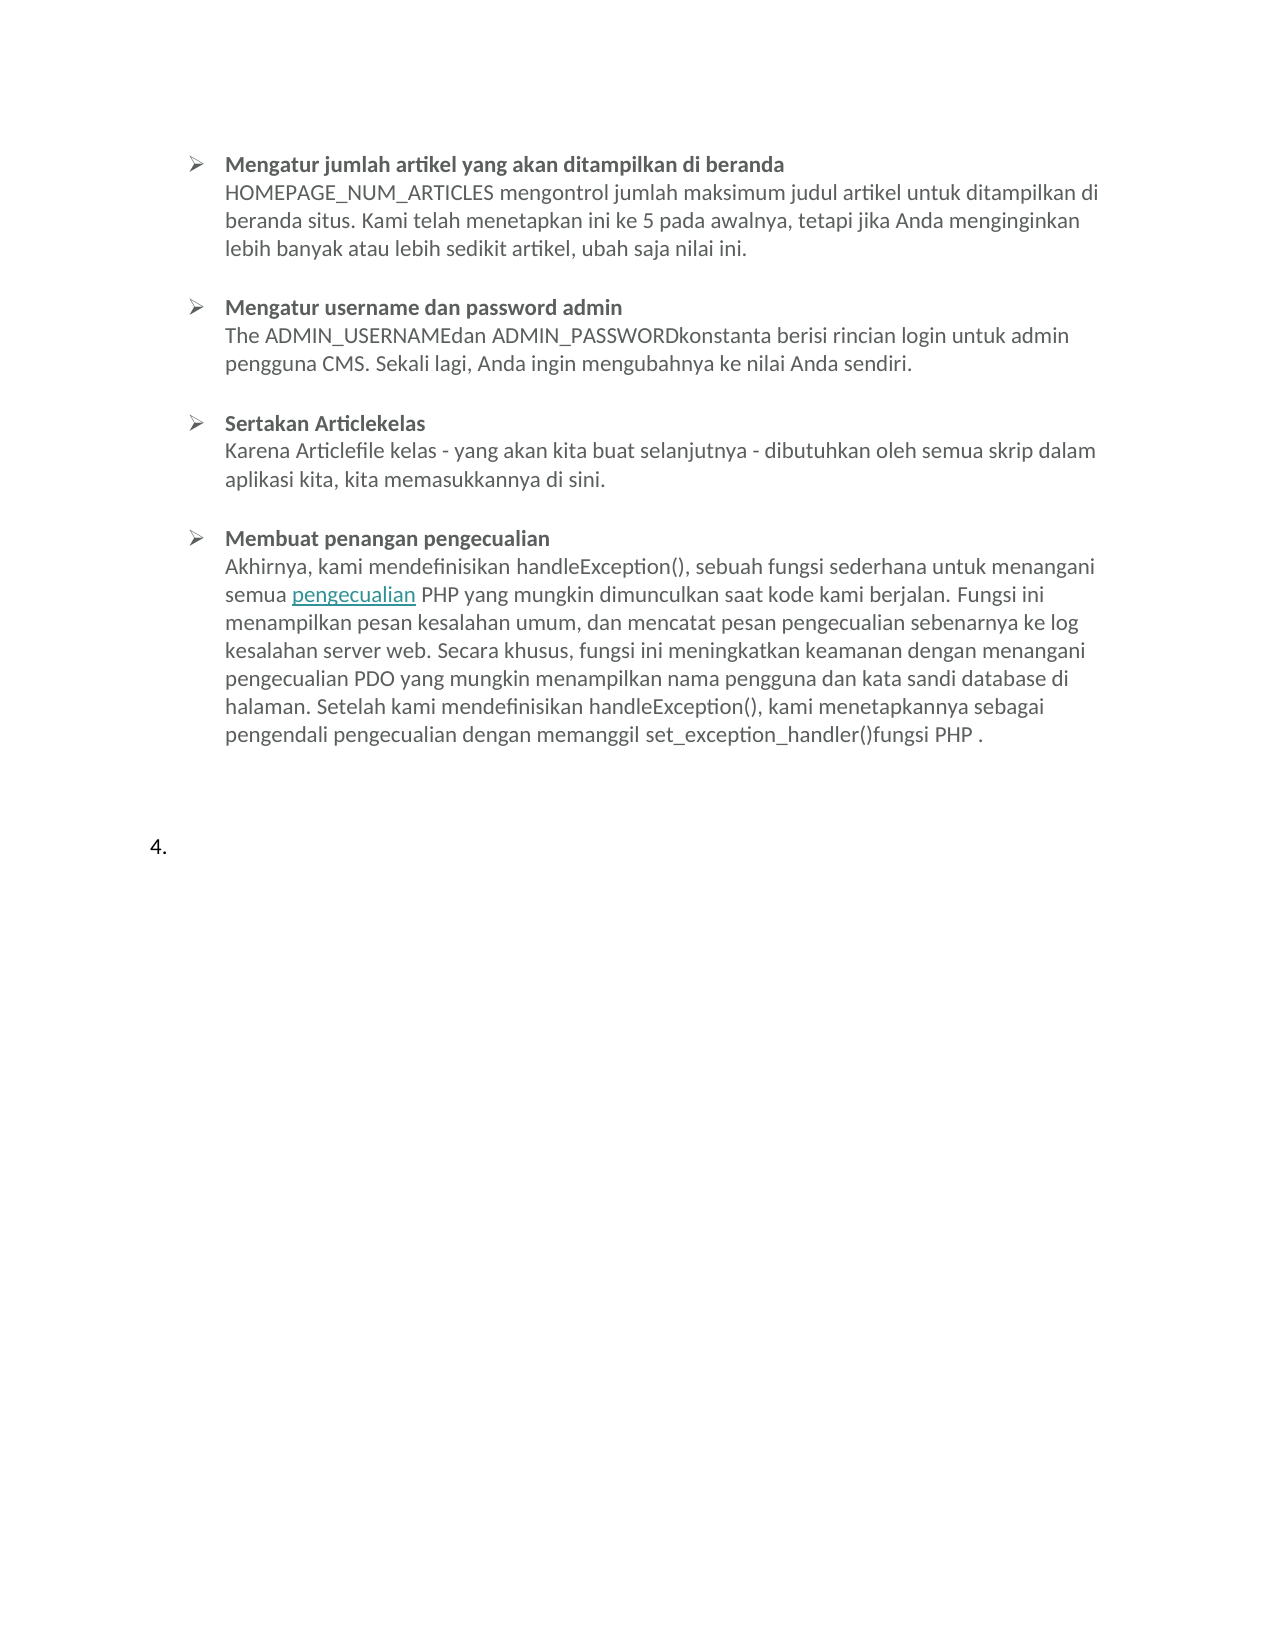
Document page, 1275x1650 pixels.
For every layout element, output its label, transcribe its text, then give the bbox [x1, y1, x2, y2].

list Membuat penangan pengecualian Akhirnya, kami mendefinisikan handleException(), sebuah fungsi sederhana untuk menangani semua pengecualian PHP yang mungkin dimunculkan saat kode kami berjalan. Fungsi ini menampilkan pesan kesalahan umum, dan mencatat pesan pengecualian sebenarnya ke log kesalahan server web. Secara khusus, fungsi ini meningkatkan keamanan dengan menangani pengecualian PDO yang mungkin menampilkan nama pengguna dan kata sandi database di halaman. Setelah kami mendefinisikan handleException(), kami menetapkannya sebagai pengendali pengecualian dengan memanggil set_exception_handler()fungsi PHP . [187, 524, 1125, 748]
list Mengatur username dan password admin The ADMIN_USERNAMEdan ADMIN_PASSWORDkonstanta berisi rincian login untuk admin pengguna CMS. Sekali lagi, Anda ingin mengubahnya ke nilai Anda sendiri. [187, 293, 1125, 377]
list Sertakan Articlekelas Karena Articlefile kelas - yang akan kita buat selanjutnya - dibutuhkan oleh semua skrip dalam aplikasi kita, kita memasukkannya di sini. [187, 409, 1125, 493]
list Mengatur jumlah artikel yang akan ditampilkan di beranda HOMEPAGE_NUM_ARTICLES mengontrol jumlah maksimum judul artikel untuk ditampilkan di beranda situs. Kami telah menetapkan ini ke 5 pada awalnya, tetapi jika Anda menginginkan lebih banyak atau lebih sedikit artikel, ubah saja nilai ini. [187, 150, 1125, 262]
text 4. [150, 832, 1125, 860]
